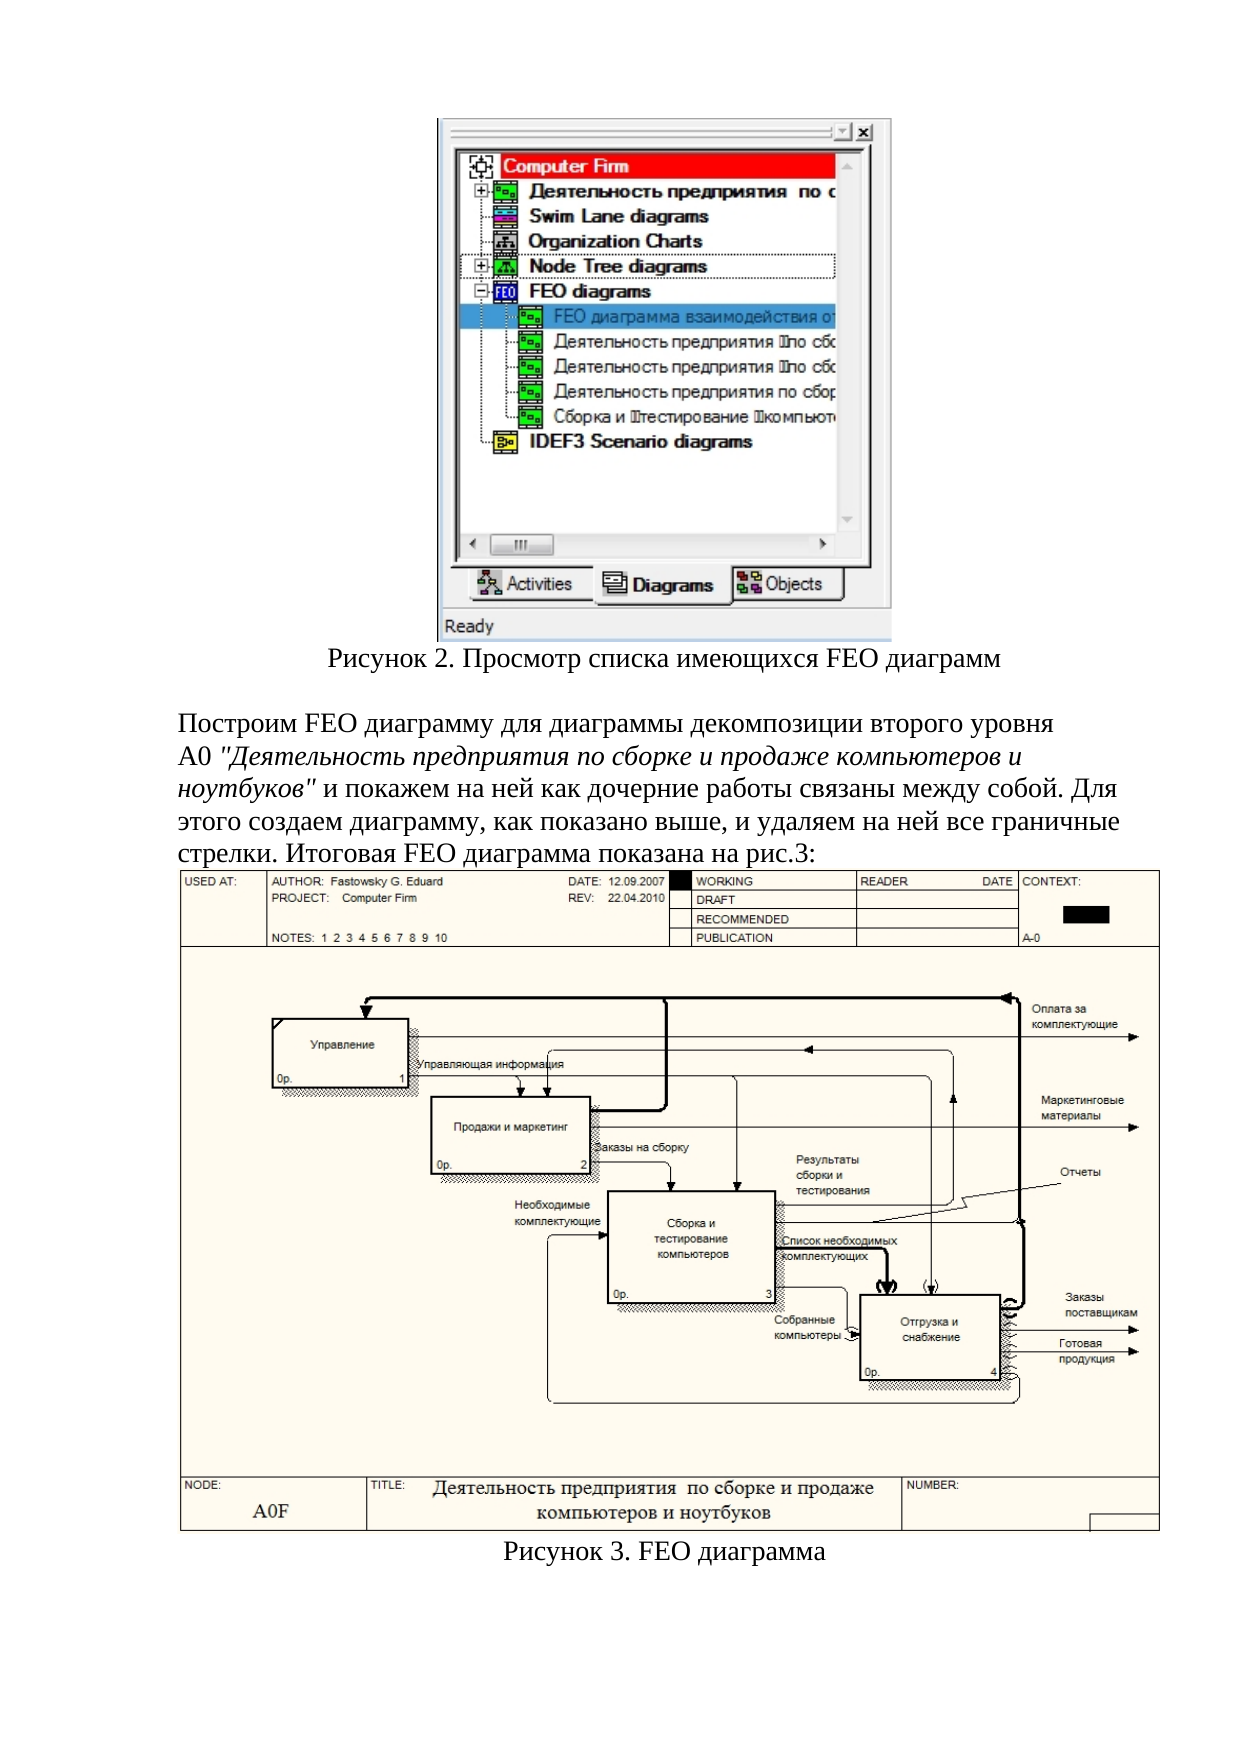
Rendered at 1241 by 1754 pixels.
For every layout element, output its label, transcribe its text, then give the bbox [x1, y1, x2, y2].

text Рисунок 3. FEO диаграмма [177, 1534, 1152, 1566]
text Рисунок 2. Просмотр списка имеющихся FEO диаграмм [177, 642, 1152, 674]
picture [437, 118, 892, 642]
picture [177, 868, 1160, 1534]
text Построим FEO диаграмму для диаграммы декомпозиции второго уровня А0 "Деятельность предприятия по сборке и продаже компьютеров и ноутбуков" и покажем на ней как дочерние работы связаны между собой. Для этого создаем диаграмму, как показано выше, и удаляем на ней все граничные стрелки. Итоговая FEO диаграмма показана на рис.3: [177, 674, 1152, 868]
